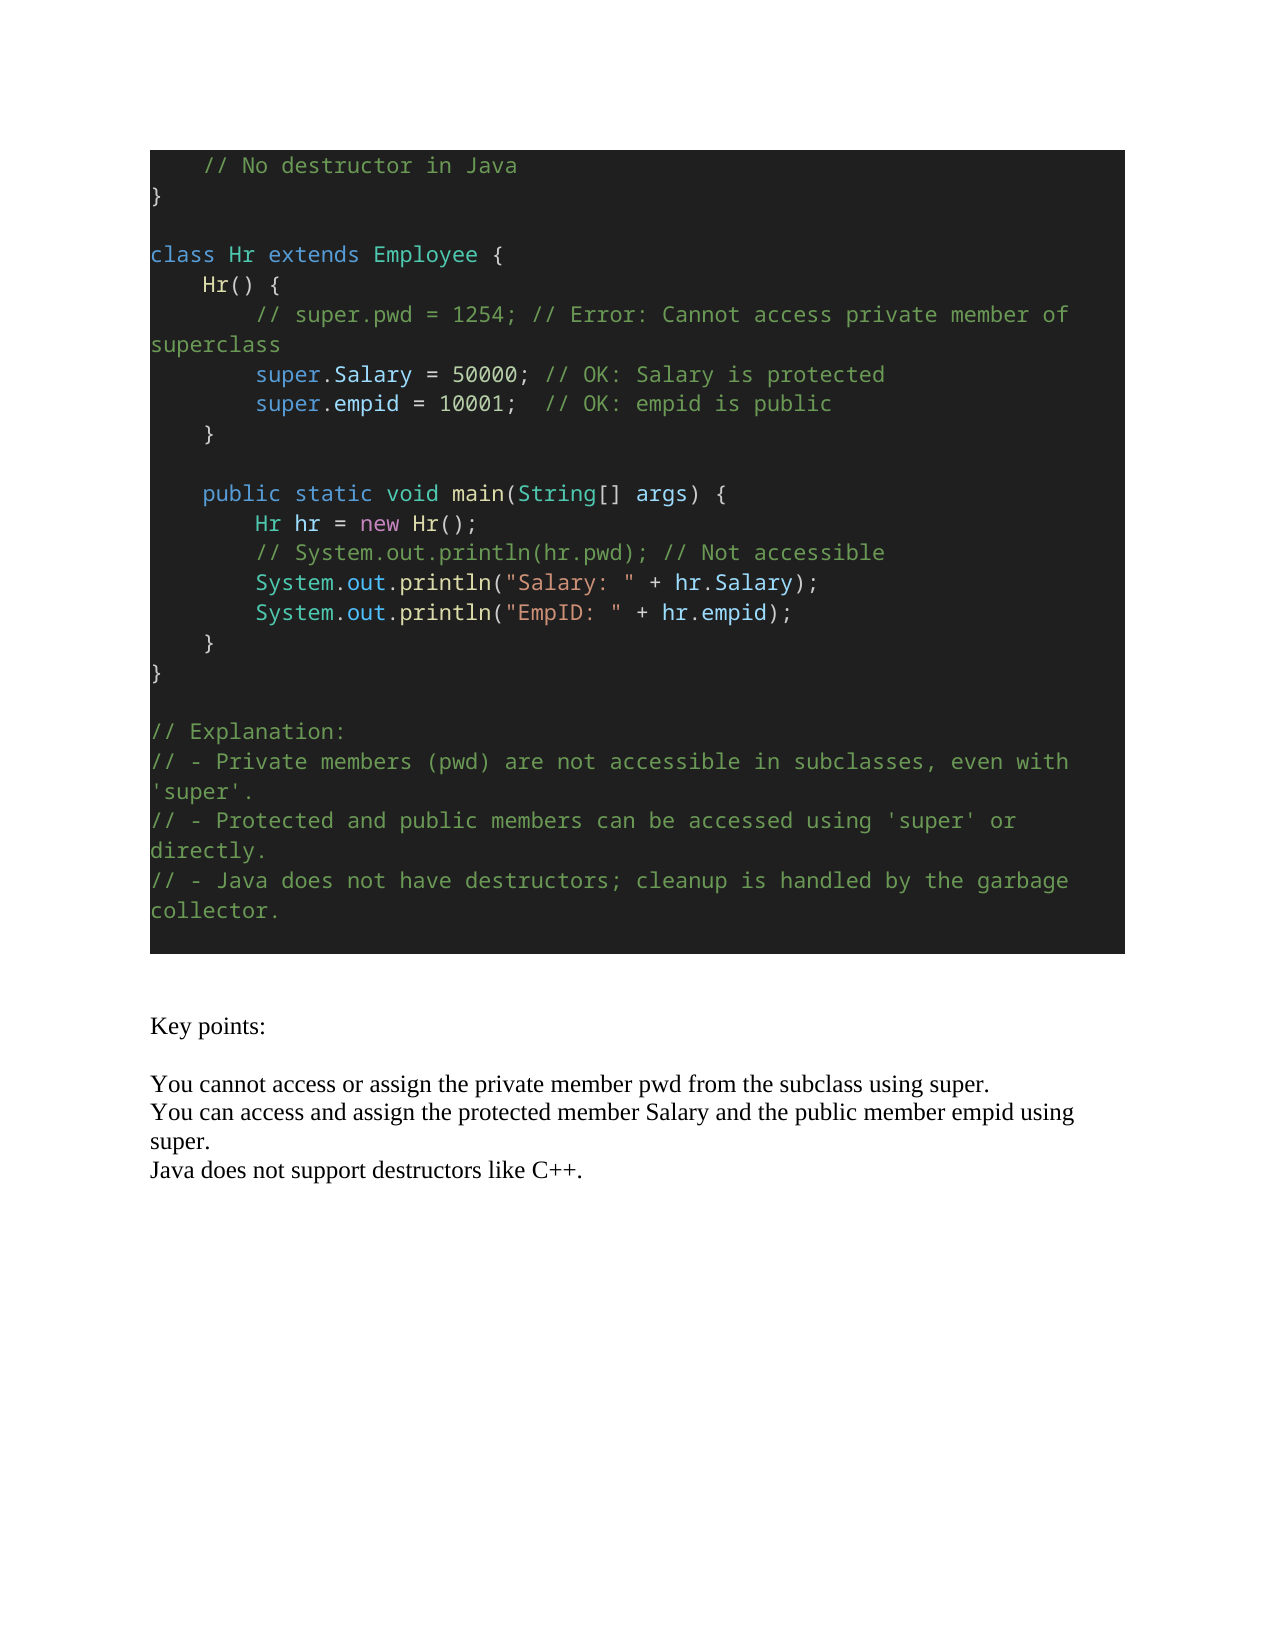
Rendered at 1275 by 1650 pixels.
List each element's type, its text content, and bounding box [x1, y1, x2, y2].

text You can access and assign the protected member Salary and the public member empid using super. [150, 1097, 1125, 1155]
text // - Protected and public members can be accessed using 'super' or directly. [150, 805, 1125, 865]
text super.empid = 10001; // OK: empid is public [150, 388, 1125, 418]
text // - Java does not have destructors; cleanup is handled by the garbage collector. [150, 865, 1125, 924]
text System.out.println("Salary: " + hr.Salary); [150, 567, 1125, 597]
text Key points: [150, 1011, 1125, 1040]
text You cannot access or assign the private member pwd from the subclass using super. [150, 1069, 1125, 1097]
text class Hr extends Employee { [150, 239, 1125, 269]
text // super.pwd = 1254; // Error: Cannot access private member of superclass [150, 299, 1125, 358]
text Hr() { [150, 269, 1125, 299]
text // System.out.println(hr.pwd); // Not accessible [150, 537, 1125, 567]
text } [150, 627, 1125, 656]
text super.Salary = 50000; // OK: Salary is protected [150, 358, 1125, 388]
text } [150, 656, 1125, 686]
text System.out.println("EmpID: " + hr.empid); [150, 597, 1125, 627]
text // No destructor in Java [150, 150, 1125, 180]
text Java does not support destructors like C++. [150, 1155, 1125, 1184]
text public static void main(String[] args) { [150, 478, 1125, 507]
text // Explanation: [150, 716, 1125, 746]
text Hr hr = new Hr(); [150, 507, 1125, 537]
text } [150, 418, 1125, 448]
text // - Private members (pwd) are not accessible in subclasses, even with 'super'. [150, 746, 1125, 805]
text } [150, 180, 1125, 209]
